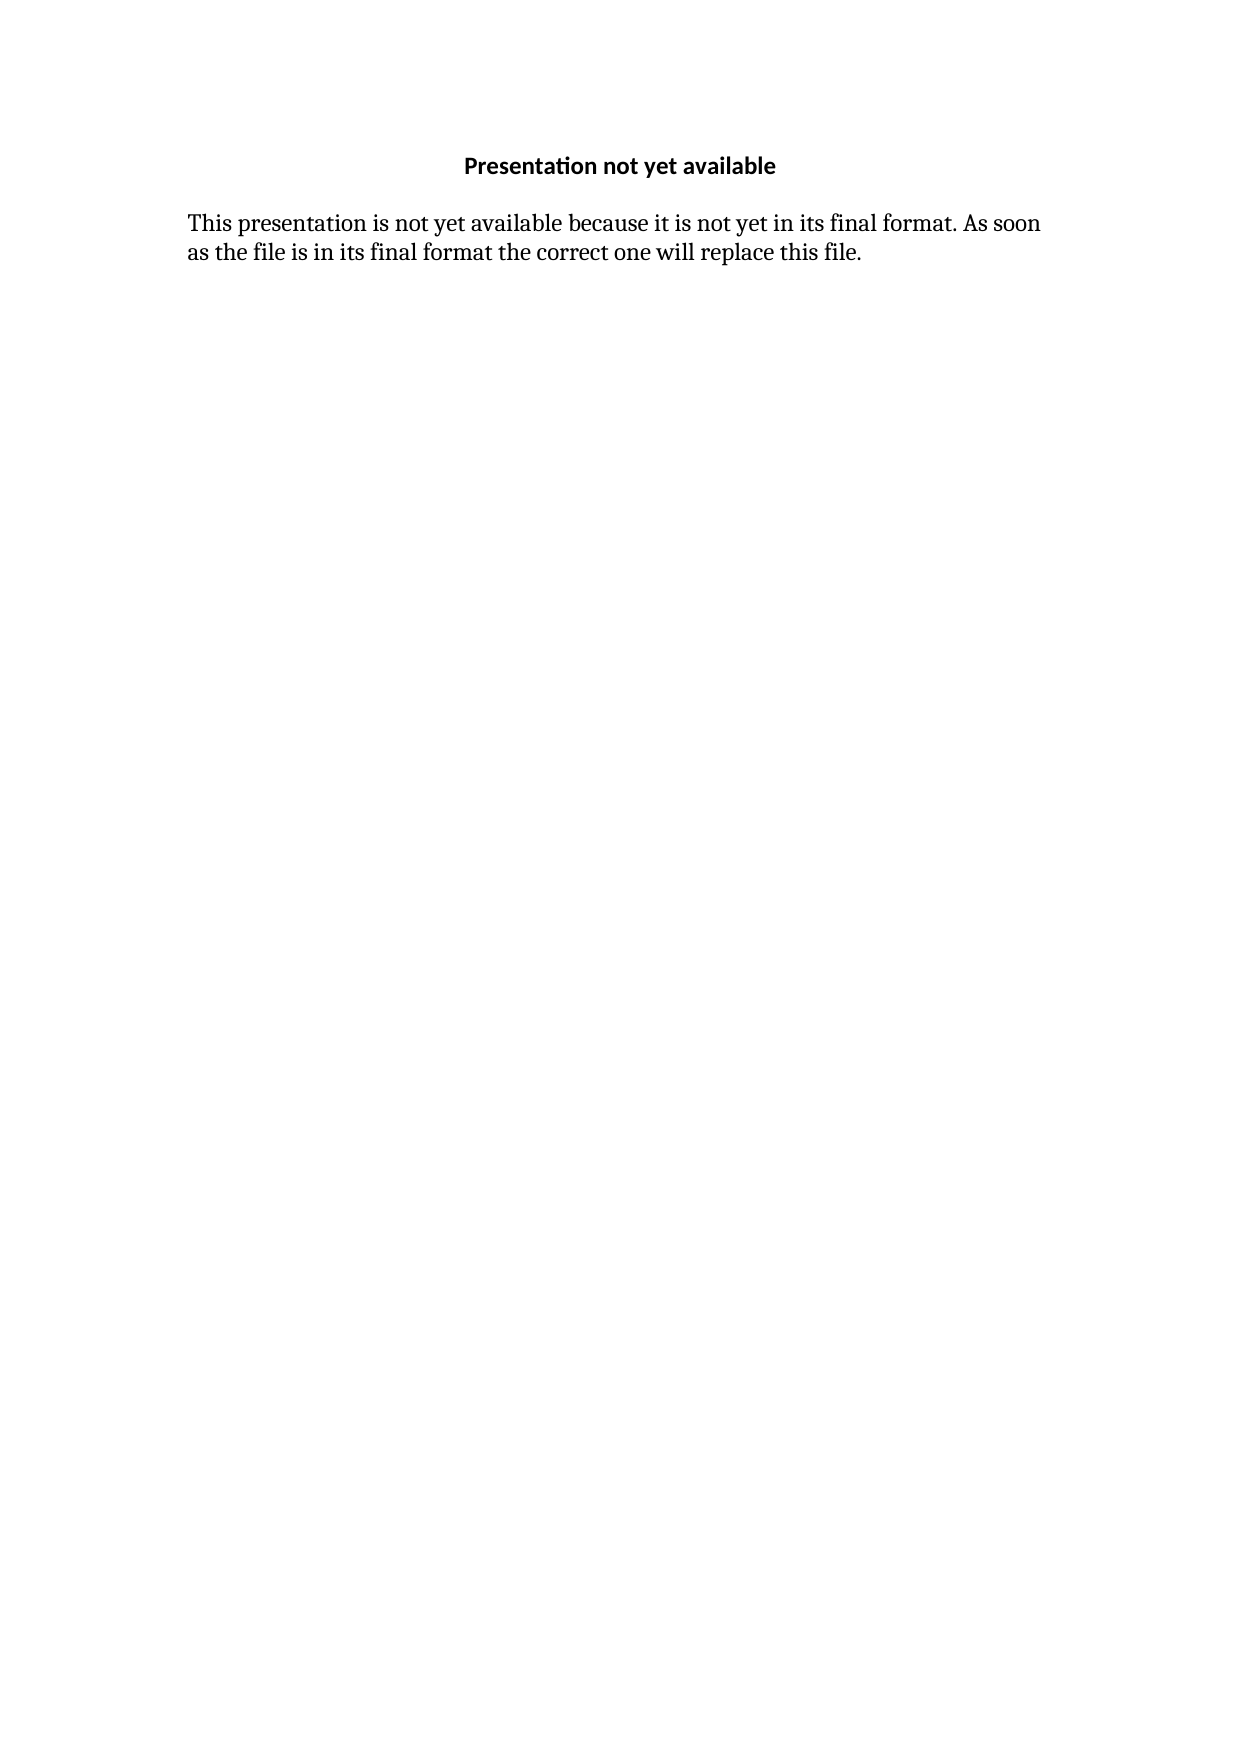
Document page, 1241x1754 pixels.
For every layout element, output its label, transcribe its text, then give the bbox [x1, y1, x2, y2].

text This presentation is not yet available because it is not yet in its final format. As soon as the file is in its final format the correct one will replace this file. [187, 209, 1053, 267]
text Presentation not yet available [187, 150, 1053, 181]
